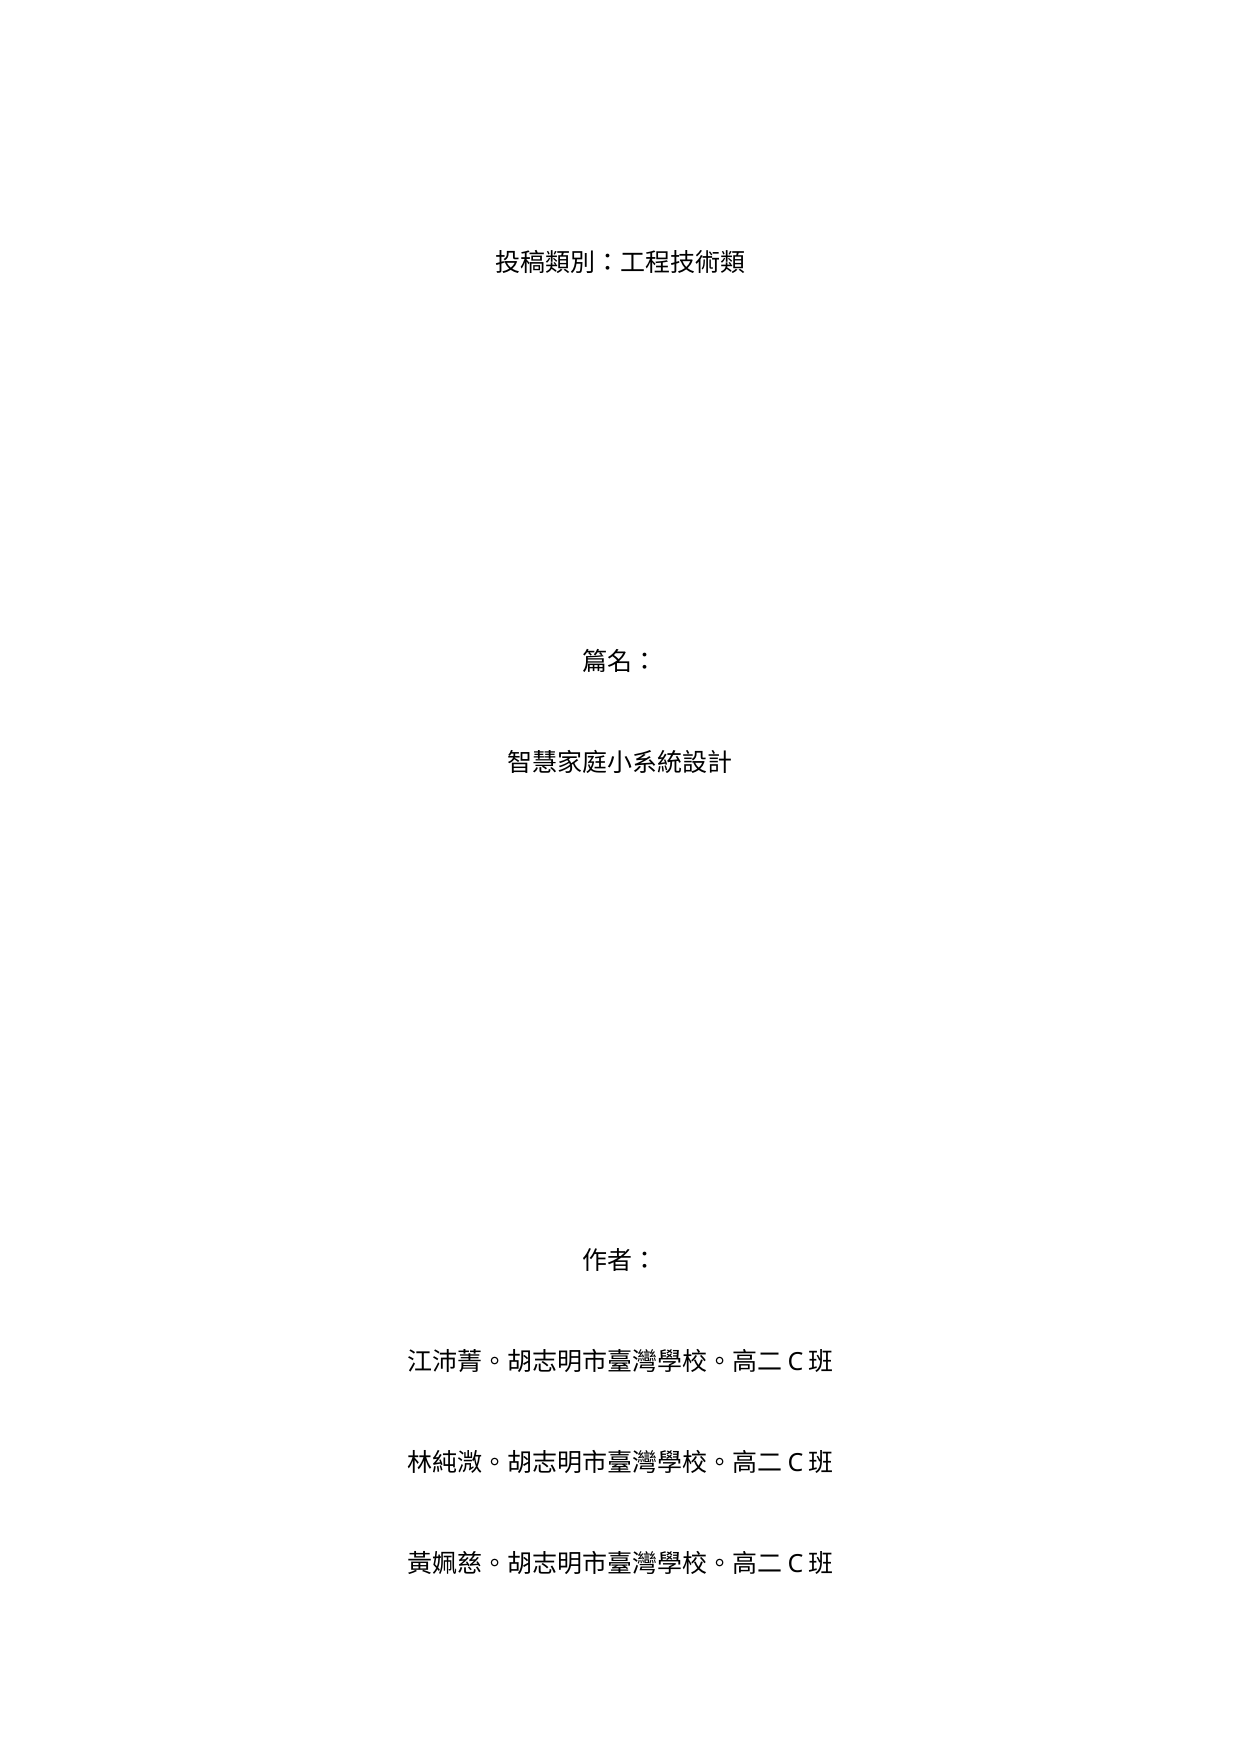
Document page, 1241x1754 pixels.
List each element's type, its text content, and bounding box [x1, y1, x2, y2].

text 篇名： [118, 627, 1122, 692]
text 林純溦。胡志明市臺灣學校。高二C班 [118, 1428, 1122, 1493]
text 作者： [118, 1226, 1122, 1291]
text 智慧家庭小系統設計 [118, 728, 1122, 793]
text 投稿類別：工程技術類 [118, 228, 1122, 293]
text 江沛菁。胡志明市臺灣學校。高二C班 [118, 1327, 1122, 1392]
text 黃姵慈。胡志明市臺灣學校。高二C班 [118, 1529, 1122, 1594]
